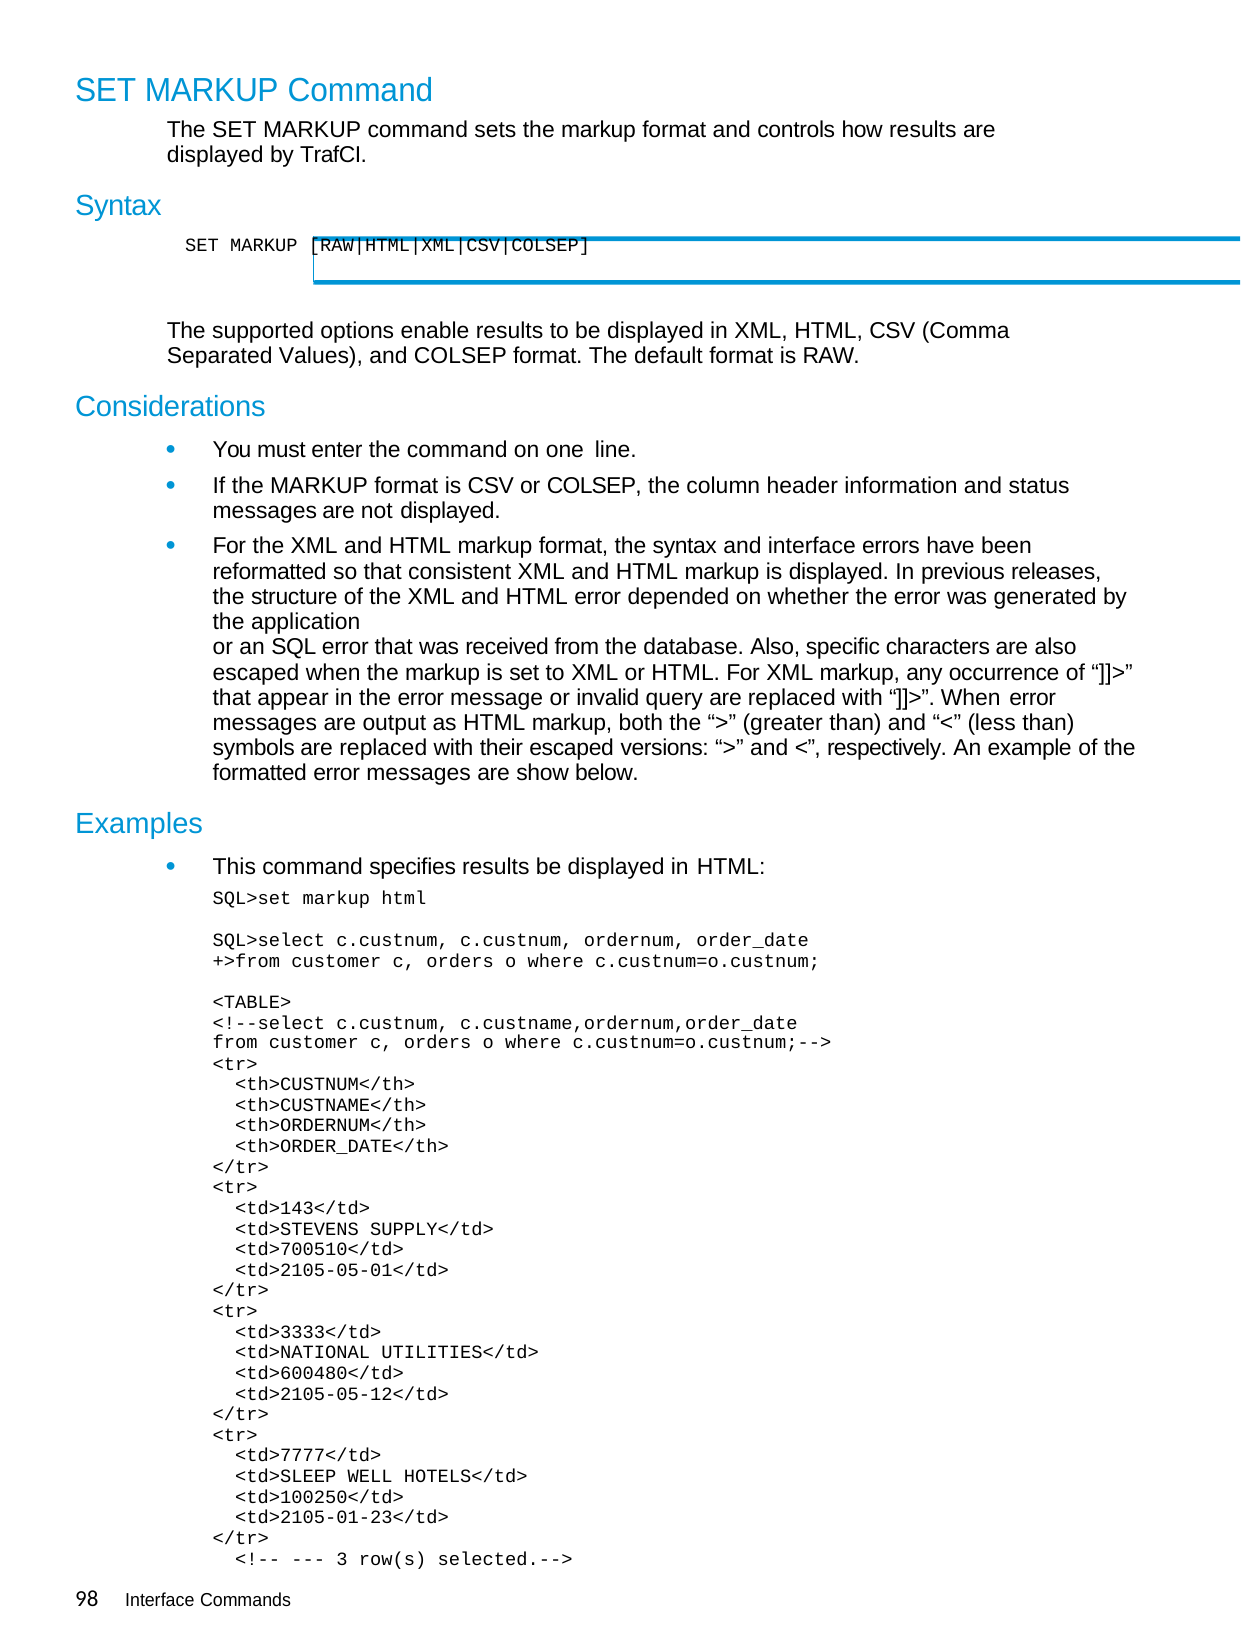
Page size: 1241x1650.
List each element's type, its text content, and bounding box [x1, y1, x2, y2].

text </tr> [212, 1280, 1140, 1301]
text Syntax [75, 188, 1140, 222]
list This command specifies results be displayed in HTML: [167, 853, 1140, 880]
text or an SQL error that was received from the database. Also, specific characters are also escaped when the markup is set to XML or HTML. For XML markup, any occurrence of “]]>” that appear in the error message or invalid query are replaced with “]]>”. When error messages are output as HTML markup, both the “>” (greater than) and “<” (less than) symbols are replaced with their escaped versions: “>” and <”, respectively. An example of the formatted error messages are show below. [212, 634, 1140, 786]
text SQL>set markup html [212, 889, 1140, 910]
text <tr> [212, 1177, 1140, 1198]
text <td>600480</td> [235, 1363, 1140, 1383]
text <td>SLEEP WELL HOTELS</td> [235, 1466, 1140, 1487]
text The SET MARKUP command sets the markup format and controls how results are displayed by TrafCI. [167, 117, 1091, 168]
text SET MARKUP Command [75, 70, 1140, 108]
text Examples [75, 806, 1140, 840]
text <td>2105-05-01</td> [235, 1260, 1140, 1280]
text <!--select c.custnum, c.custname,ordernum,order_date from customer c, orders o where c.custnum=o.custnum;--> [212, 1013, 834, 1054]
text Considerations [75, 389, 1140, 422]
text <th>ORDER_DATE</th> [235, 1136, 1140, 1157]
text <tr> [212, 1054, 1140, 1074]
text <td>3333</td> [235, 1322, 1140, 1342]
text <td>143</td> [235, 1198, 1140, 1218]
text </tr> [212, 1404, 1140, 1425]
list You must enter the command on one line. [167, 436, 1140, 462]
text <td>NATIONAL UTILITIES</td> [235, 1342, 1140, 1363]
text <td>7777</td> [235, 1445, 1140, 1466]
list If the MARKUP format is CSV or COLSEP, the column header information and status messages are not displayed. [167, 473, 1128, 524]
list For the XML and HTML markup format, the syntax and interface errors have been reformatted so that consistent XML and HTML markup is displayed. In previous releases, the structure of the XML and HTML error depended on whether the error was generated by the application [167, 534, 1128, 634]
text <th>CUSTNUM</th> [235, 1074, 1140, 1095]
text <td>STEVENS SUPPLY</td> [235, 1218, 1140, 1239]
text <td>100250</td> [235, 1487, 1140, 1507]
text </tr> [212, 1528, 1140, 1548]
text <td>2105-01-23</td> [235, 1507, 1140, 1528]
text </tr> [212, 1157, 1140, 1177]
text <tr> [212, 1301, 1140, 1322]
text The supported options enable results to be displayed in XML, HTML, CSV (Comma Separated Values), and COLSEP format. The default format is RAW. [167, 318, 1087, 369]
text <tr> [212, 1425, 1140, 1445]
text <!-- --- 3 row(s) selected.--> [235, 1548, 1140, 1569]
text <td>700510</td> [235, 1239, 1140, 1260]
text <TABLE> [212, 992, 1140, 1013]
text <td>2105-05-12</td> [235, 1383, 1140, 1404]
text +>from customer c, orders o where c.custnum=o.custnum; [212, 951, 1140, 972]
text <th>CUSTNAME</th> [235, 1095, 1140, 1115]
text SQL>select c.custnum, c.custnum, ordernum, order_date [212, 930, 1140, 951]
text <th>ORDERNUM</th> [235, 1115, 1140, 1136]
